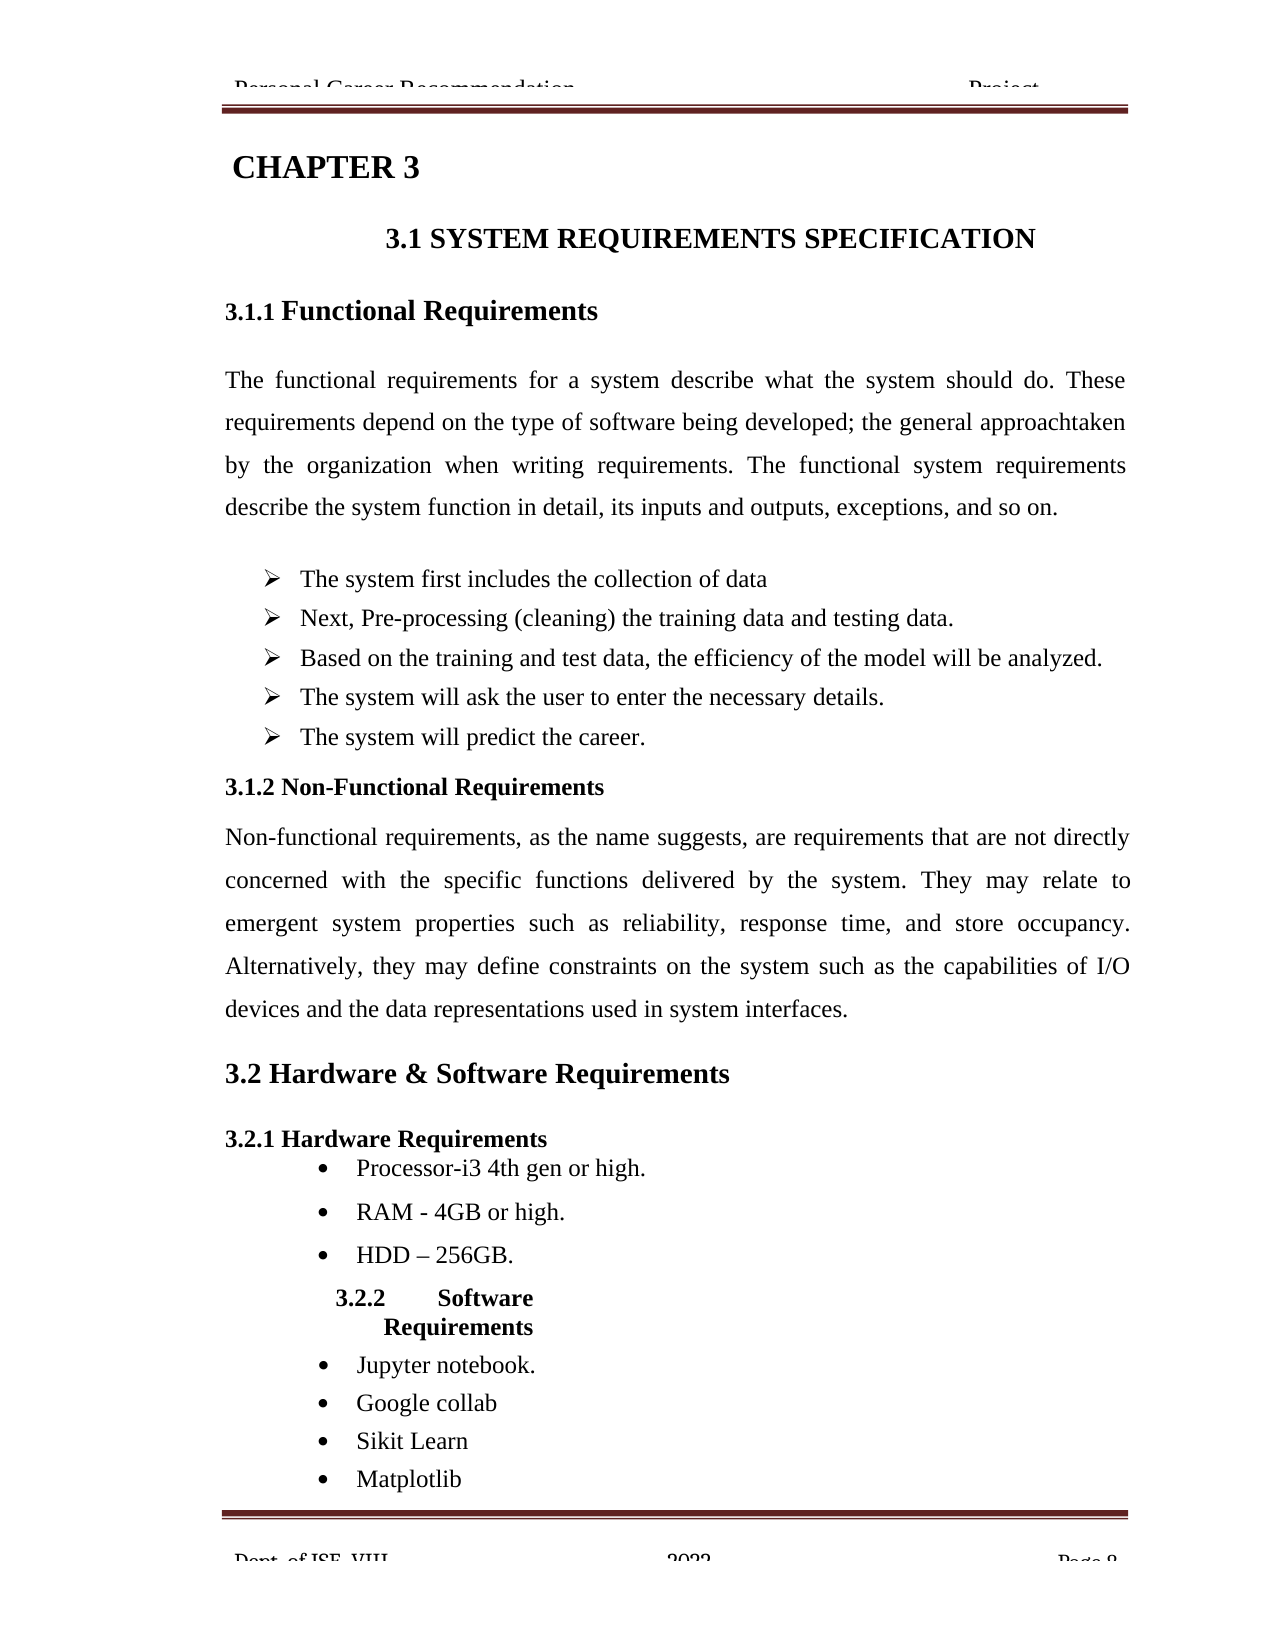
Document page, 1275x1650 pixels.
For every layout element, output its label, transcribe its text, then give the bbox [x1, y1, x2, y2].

list HDD – 256GB. [319, 1240, 1214, 1270]
subtitle Non-Functional Requirements [225, 772, 1214, 801]
list Matplotlib [319, 1464, 1214, 1494]
list Next, Pre-processing (cleaning) the training data and testing data. [262, 603, 1214, 632]
list The system will predict the career. [262, 722, 1214, 751]
list Sikit Learn [319, 1426, 1214, 1456]
text Non-functional requirements, as the name suggests, are requirements that are not directly concerned with the specific functions delivered by the system. They may relate to emergent system properties such as reliability, response time, and store occupancy. Alternatively, they may define constraints on the system such as the capabilities of I/O devices and the data representations used in system interfaces. [225, 822, 1131, 1023]
subtitle Hardware & Software Requirements [225, 1056, 1214, 1089]
list RAM - 4GB or high. [319, 1197, 1214, 1227]
subtitle Software Requirements [179, 1283, 533, 1340]
list Functional Requirements [225, 293, 1214, 326]
list Google collab [319, 1388, 1214, 1418]
list The system will ask the user to enter the necessary details. [262, 682, 1214, 711]
list Based on the training and test data, the efficiency of the model will be analyzed. [262, 643, 1214, 671]
subtitle Hardware Requirements [225, 1124, 1214, 1153]
subtitle SYSTEM REQUIREMENTS SPECIFICATION [385, 222, 1214, 255]
list The system first includes the collection of data [262, 564, 1214, 593]
text The functional requirements for a system describe what the system should do. These requirements depend on the type of software being developed; the general approachtaken by the organization when writing requirements. The functional system requirements describe the system function in detail, its inputs and outputs, exceptions, and so on. [225, 365, 1127, 521]
subtitle CHAPTER 3 [232, 147, 1214, 185]
list Processor-i3 4th gen or high. [319, 1153, 1214, 1183]
list Jupyter notebook. [179, 1350, 536, 1380]
